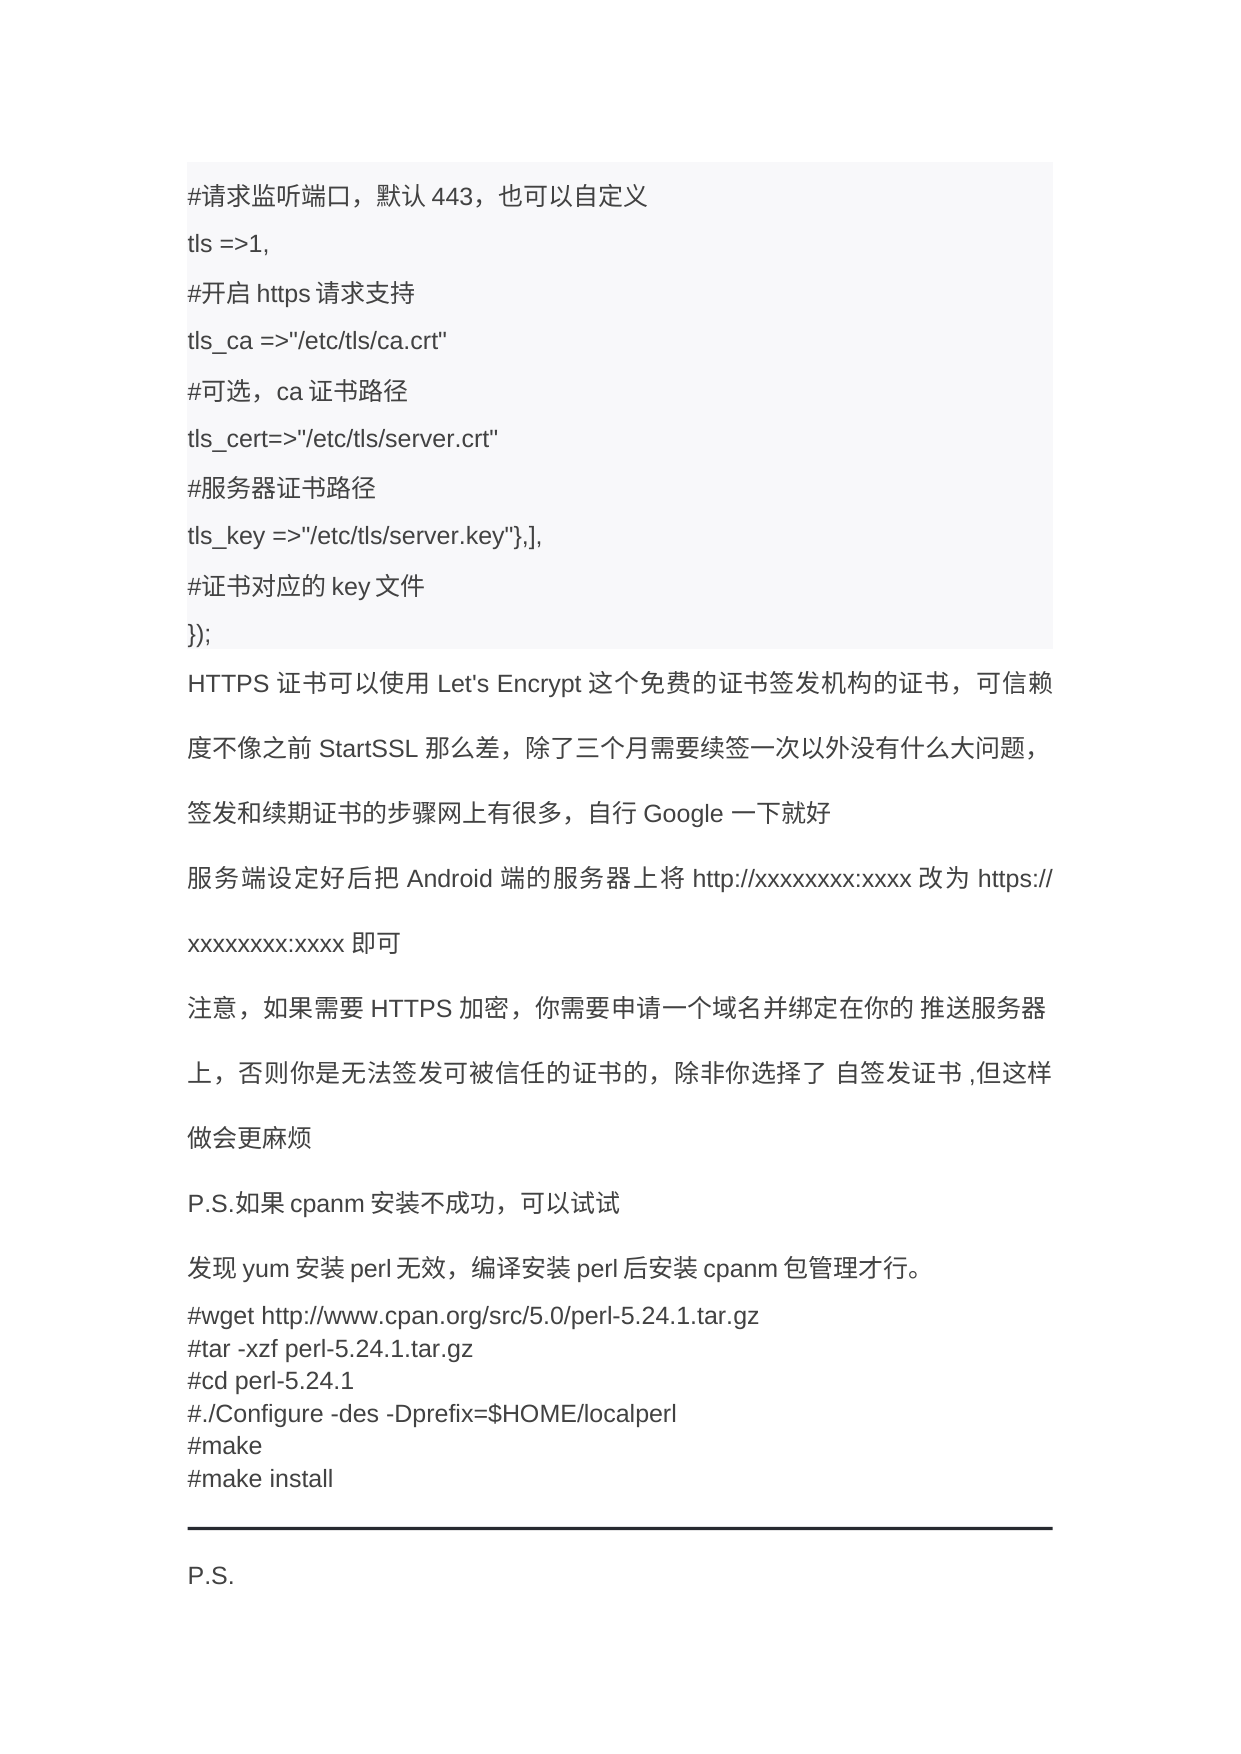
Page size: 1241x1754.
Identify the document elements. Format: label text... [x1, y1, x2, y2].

text tls =>1, [187, 227, 1053, 259]
text HTTPS 证书可以使用 Let's Encrypt 这个免费的证书签发机构的证书，可信赖度不像之前 StartSSL 那么差，除了三个月需要续签一次以外没有什么大问题，签发和续期证书的步骤网上有很多，自行 Google 一下就好 [187, 649, 1053, 844]
text 注意，如果需要 HTTPS 加密，你需要申请一个域名并绑定在你的 推送服务器 上，否则你是无法签发可被信任的证书的，除非你选择了 自签发证书 ,但这样做会更麻烦 [187, 974, 1053, 1169]
text P.S.如果cpanm安装不成功，可以试试 [187, 1169, 1053, 1234]
text P.S. [187, 1559, 1053, 1592]
text 服务端设定好后把 Android 端的服务器上将 http://xxxxxxxx:xxxx 改为 https://xxxxxxxx:xxxx 即可 [187, 844, 1053, 974]
text tls_cert=>"/etc/tls/server.crt" [187, 422, 1053, 454]
text tls_ca =>"/etc/tls/ca.crt" [187, 324, 1053, 357]
text #make [187, 1429, 1053, 1462]
text #服务器证书路径 [187, 454, 1053, 519]
text #证书对应的key文件 [187, 552, 1053, 617]
text #请求监听端口，默认443，也可以自定义 [187, 162, 1053, 227]
text #cd perl-5.24.1 [187, 1364, 1053, 1397]
text #tar -xzf perl-5.24.1.tar.gz [187, 1332, 1053, 1364]
text #可选，ca证书路径 [187, 357, 1053, 422]
text }); [187, 617, 1053, 649]
text tls_key =>"/etc/tls/server.key"},], [187, 519, 1053, 552]
text 发现yum安装perl无效，编译安装perl后安装cpanm包管理才行。 [187, 1234, 1053, 1299]
text #make install [187, 1462, 1053, 1494]
text #./Configure -des -Dprefix=$HOME/localperl [187, 1397, 1053, 1429]
text #开启https请求支持 [187, 259, 1053, 324]
text #wget http://www.cpan.org/src/5.0/perl-5.24.1.tar.gz [187, 1299, 1053, 1332]
